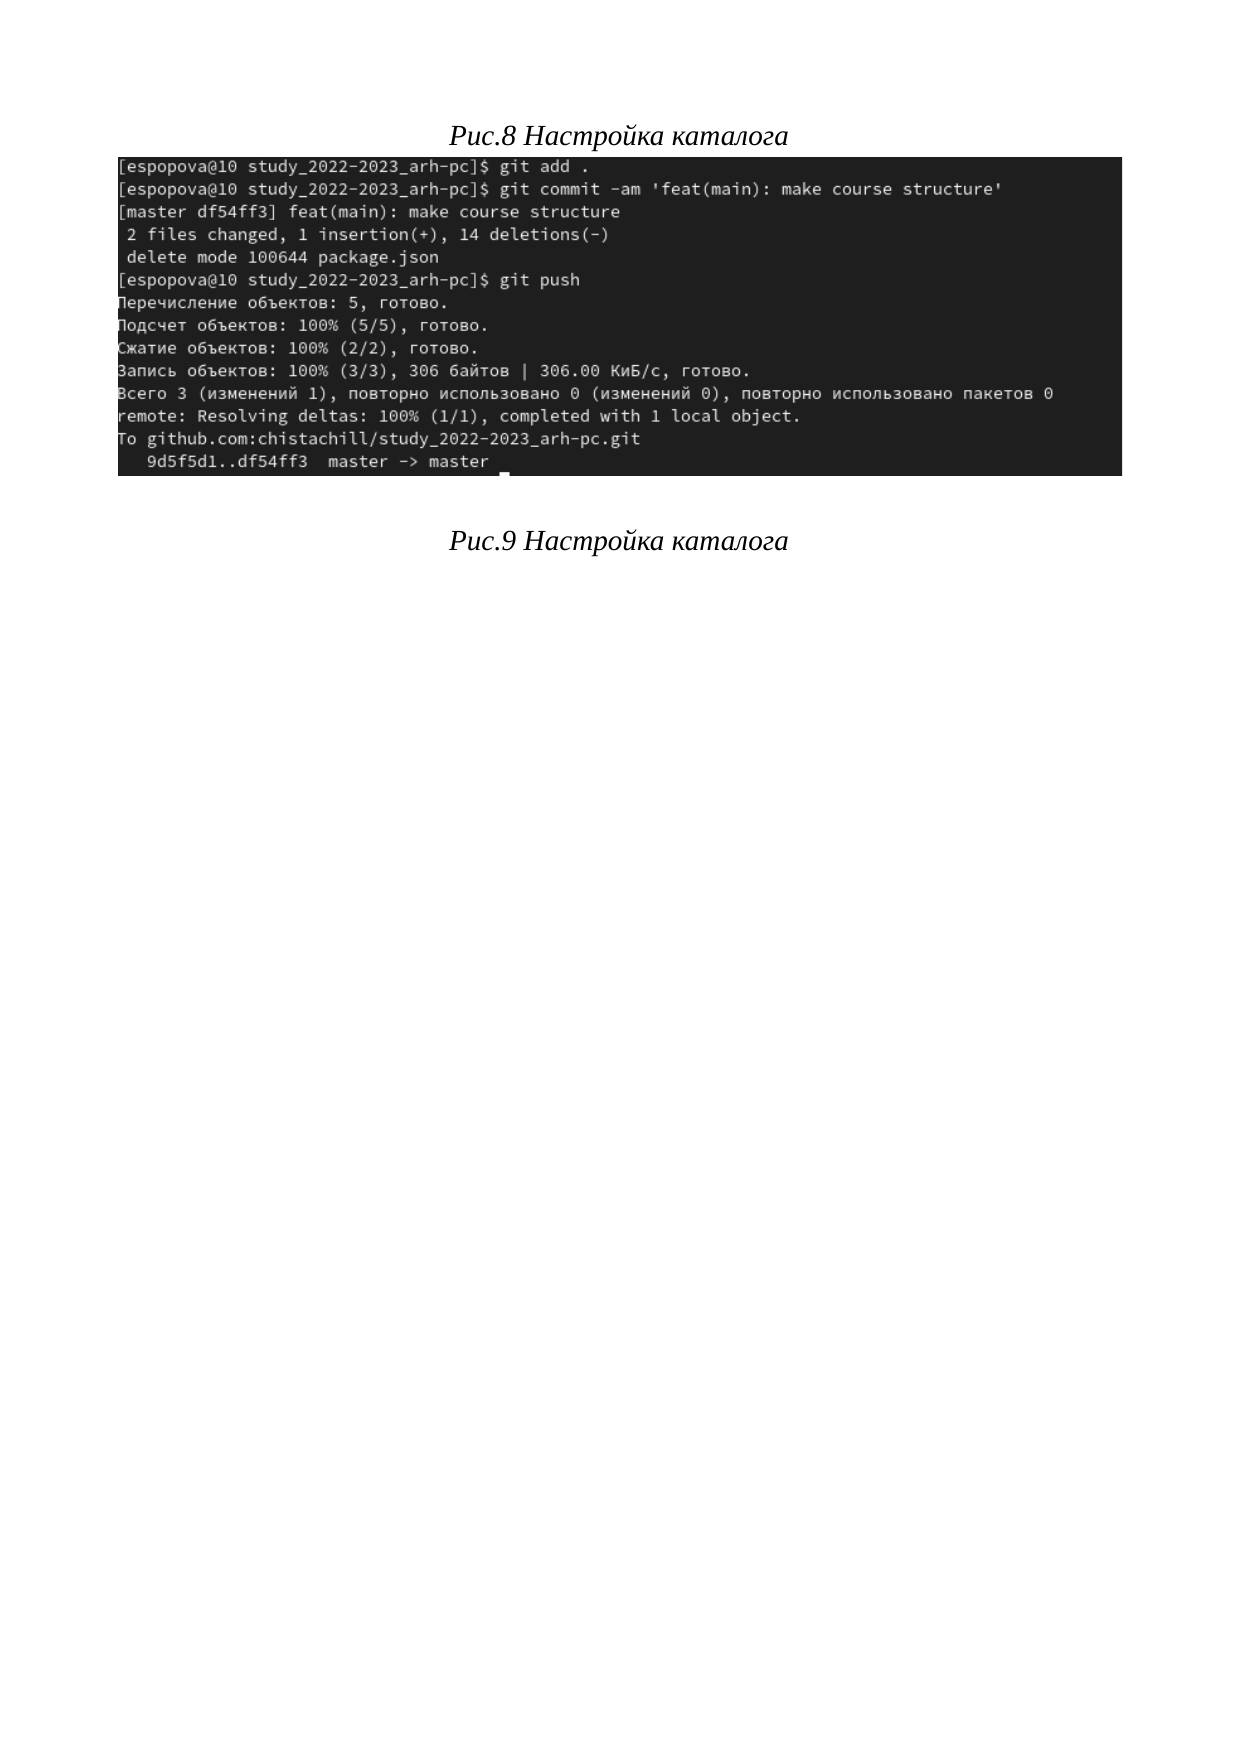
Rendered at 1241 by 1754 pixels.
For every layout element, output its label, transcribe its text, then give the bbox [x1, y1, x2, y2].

picture [118, 157, 1123, 476]
text Рис.8 Настройка каталога [118, 118, 1122, 152]
text Рис.9 Настройка каталога [118, 523, 1122, 557]
